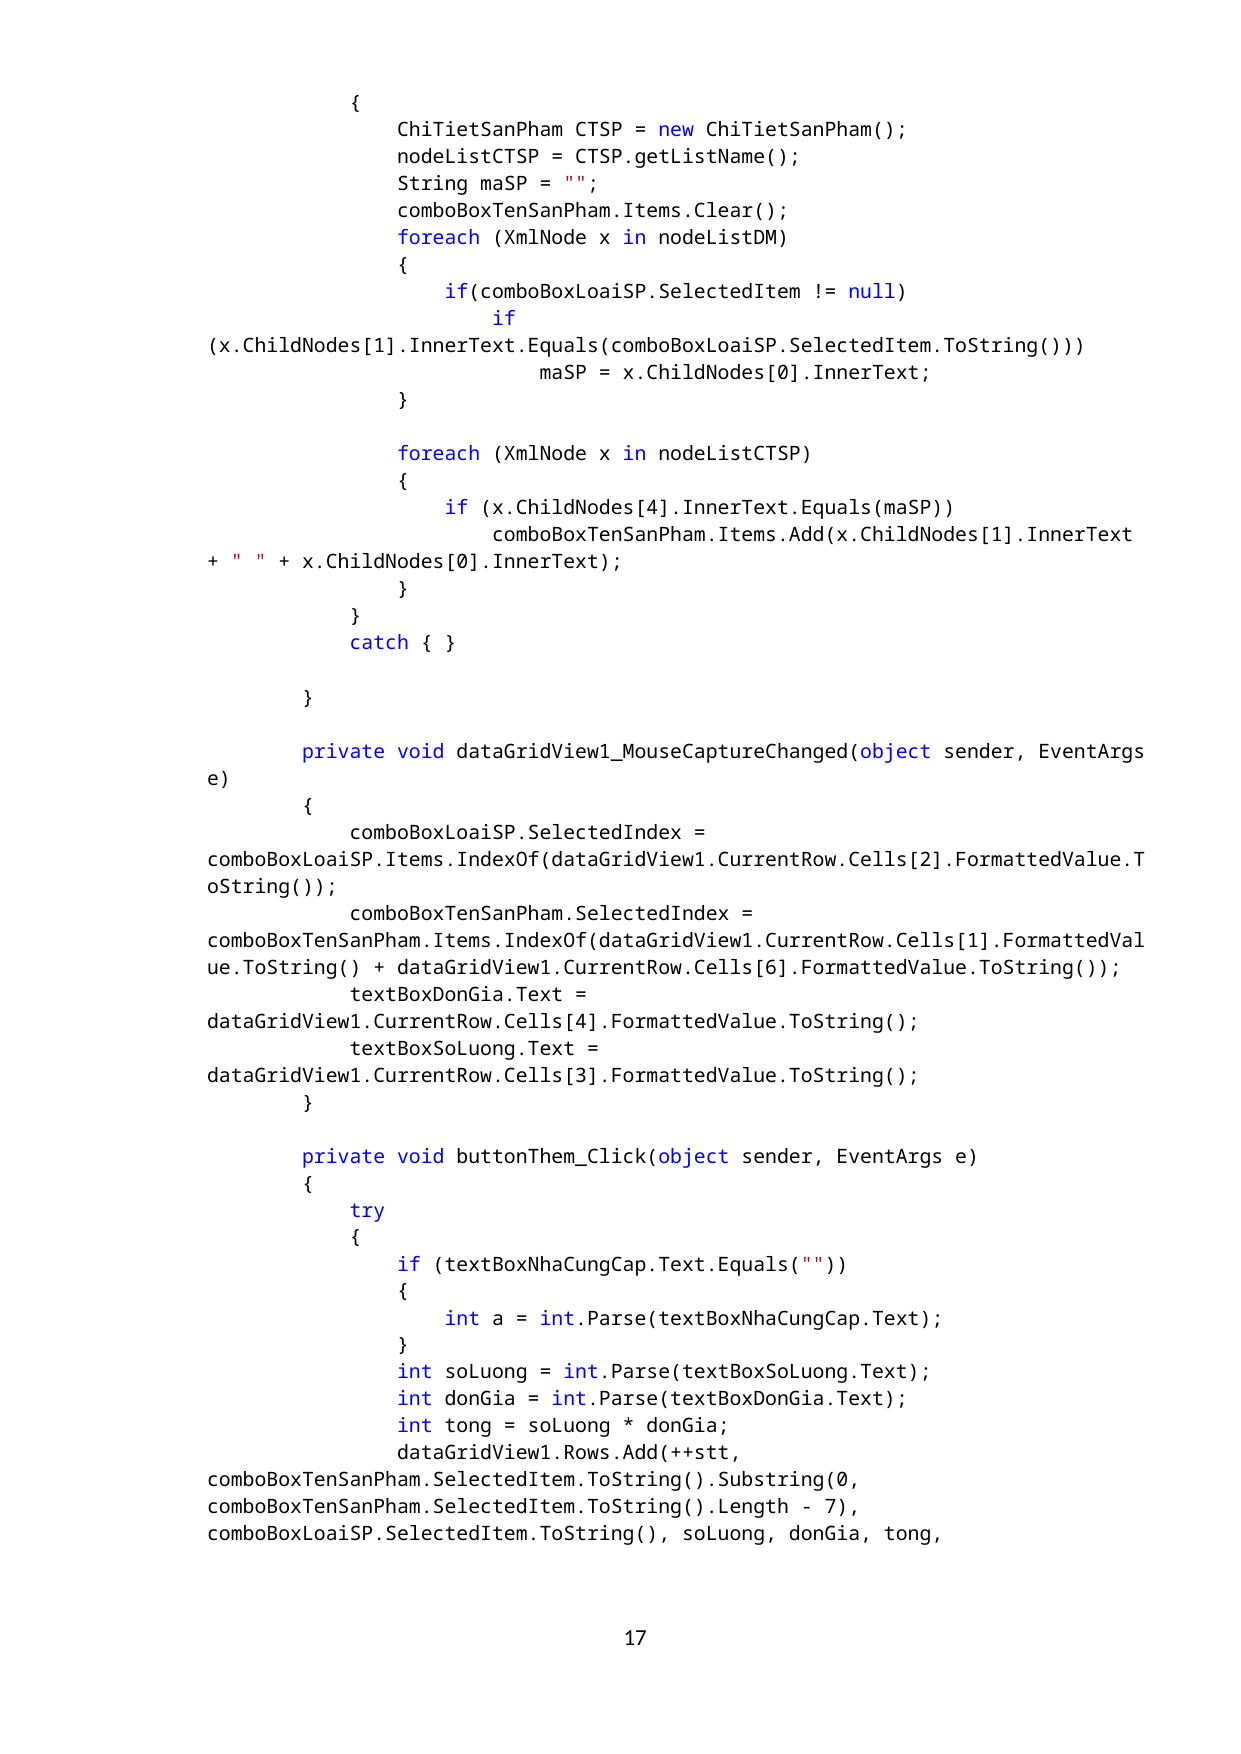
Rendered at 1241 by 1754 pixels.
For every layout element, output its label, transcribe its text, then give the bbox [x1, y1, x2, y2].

text comboBoxLoaiSP.SelectedIndex = comboBoxLoaiSP.Items.IndexOf(dataGridView1.CurrentRow.Cells[2].FormattedValue.ToString()); [207, 818, 1152, 899]
text { [207, 1169, 1152, 1196]
text if (textBoxNhaCungCap.Text.Equals("")) [207, 1250, 1152, 1277]
text int soLuong = int.Parse(textBoxSoLuong.Text); [207, 1358, 1152, 1385]
text { [207, 1223, 1152, 1250]
text ChiTietSanPham CTSP = new ChiTietSanPham(); [207, 116, 1152, 143]
text textBoxDonGia.Text = dataGridView1.CurrentRow.Cells[4].FormattedValue.ToString(); [207, 980, 1152, 1034]
text comboBoxTenSanPham.Items.Clear(); [207, 197, 1152, 223]
text if (x.ChildNodes[4].InnerText.Equals(maSP)) [207, 493, 1152, 520]
text } [207, 385, 1152, 412]
text foreach (XmlNode x in nodeListDM) [207, 223, 1152, 251]
text { [207, 791, 1152, 818]
text maSP = x.ChildNodes[0].InnerText; [207, 358, 1152, 385]
text if(comboBoxLoaiSP.SelectedItem != null) [207, 277, 1152, 304]
text catch { } [207, 628, 1152, 655]
text } [207, 683, 1152, 710]
text } [207, 601, 1152, 628]
text comboBoxTenSanPham.SelectedIndex = comboBoxTenSanPham.Items.IndexOf(dataGridView1.CurrentRow.Cells[1].FormattedValue.ToString() + dataGridView1.CurrentRow.Cells[6].FormattedValue.ToString()); [207, 899, 1152, 980]
text private void dataGridView1_MouseCaptureChanged(object sender, EventArgs e) [207, 737, 1152, 791]
text { [207, 1277, 1152, 1304]
text int donGia = int.Parse(textBoxDonGia.Text); [207, 1385, 1152, 1412]
text } [207, 1088, 1152, 1115]
text { [207, 251, 1152, 277]
text int tong = soLuong * donGia; [207, 1412, 1152, 1439]
text if (x.ChildNodes[1].InnerText.Equals(comboBoxLoaiSP.SelectedItem.ToString())) [207, 304, 1152, 358]
text } [207, 574, 1152, 601]
text int a = int.Parse(textBoxNhaCungCap.Text); [207, 1304, 1152, 1331]
text try [207, 1196, 1152, 1223]
text } [207, 1331, 1152, 1358]
text dataGridView1.Rows.Add(++stt, comboBoxTenSanPham.SelectedItem.ToString().Substring(0, comboBoxTenSanPham.SelectedItem.ToString().Length - 7), comboBoxLoaiSP.SelectedItem.ToString(), soLuong, donGia, tong, [207, 1439, 1152, 1547]
text comboBoxTenSanPham.Items.Add(x.ChildNodes[1].InnerText + " " + x.ChildNodes[0].InnerText); [207, 520, 1152, 574]
text private void buttonThem_Click(object sender, EventArgs e) [207, 1142, 1152, 1169]
text { [207, 89, 1152, 116]
text { [207, 466, 1152, 493]
text foreach (XmlNode x in nodeListCTSP) [207, 439, 1152, 466]
text textBoxSoLuong.Text = dataGridView1.CurrentRow.Cells[3].FormattedValue.ToString(); [207, 1034, 1152, 1088]
text nodeListCTSP = CTSP.getListName(); [207, 143, 1152, 169]
text String maSP = ""; [207, 169, 1152, 197]
